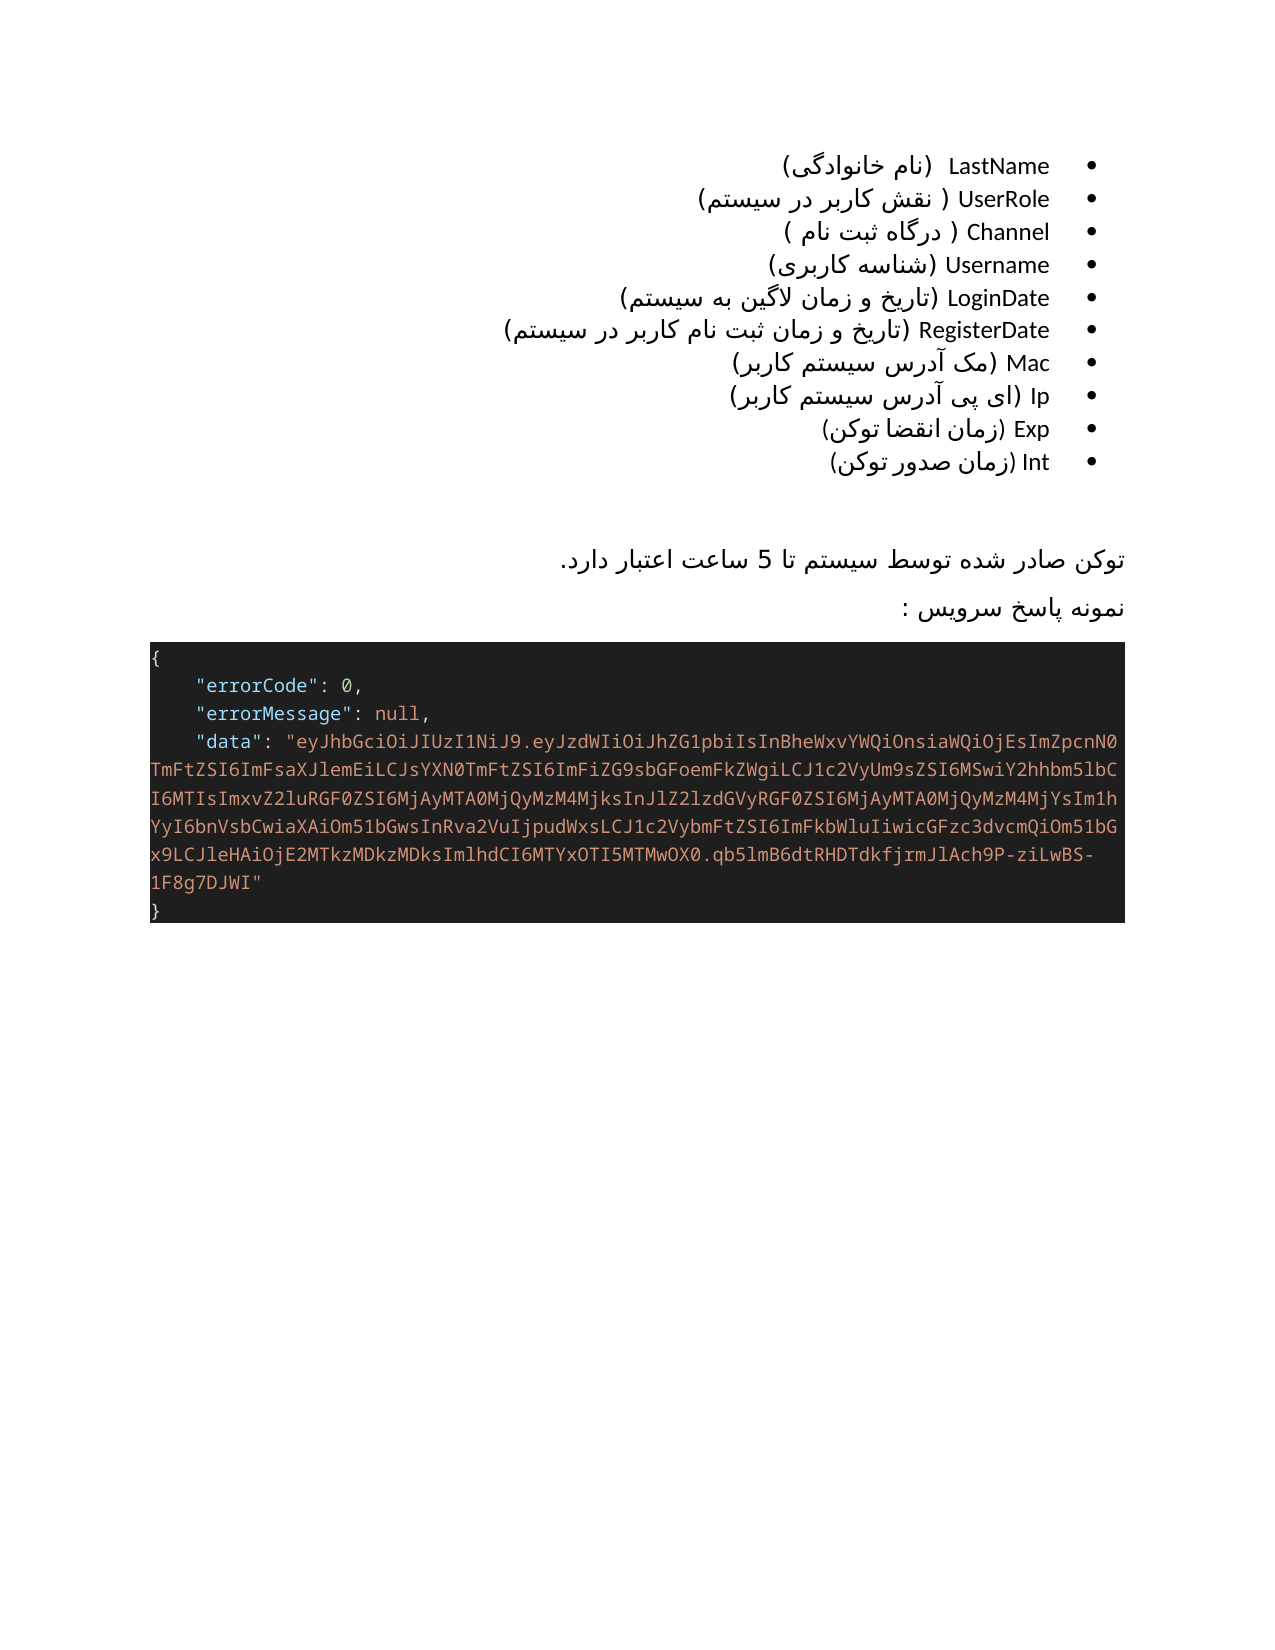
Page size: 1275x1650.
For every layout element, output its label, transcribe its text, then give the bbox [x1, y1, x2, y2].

list Int (زمان صدور توکن) [150, 446, 1087, 477]
text } [150, 895, 1125, 923]
text نمونه پاسخ سرویس : [150, 593, 1125, 623]
text "errorMessage": null, [150, 698, 1125, 726]
list LoginDate (تاریخ و زمان لاگین به سیستم) [150, 282, 1087, 312]
list Mac (مک آدرس سیستم کاربر) [150, 347, 1087, 378]
text "errorCode": 0, [150, 670, 1125, 698]
text { [150, 642, 1125, 670]
list Username (شناسه کاربری) [150, 249, 1087, 279]
list Ip (ای پی آدرس سیستم کاربر) [150, 380, 1087, 411]
list UserRole ( نقش کاربر در سیستم) [150, 183, 1087, 213]
list Channel ( درگاه ثبت نام ) [150, 216, 1087, 246]
text "data": "eyJhbGciOiJIUzI1NiJ9.eyJzdWIiOiJhZG1pbiIsInBheWxvYWQiOnsiaWQiOjEsImZpcnN0TmFtZSI6ImFsaXJlemEiLCJsYXN0TmFtZSI6ImFiZG9sbGFoemFkZWgiLCJ1c2VyUm9sZSI6MSwiY2hhbm5lbCI6MTIsImxvZ2luRGF0ZSI6MjAyMTA0MjQyMzM4MjksInJlZ2lzdGVyRGF0ZSI6MjAyMTA0MjQyMzM4MjYsIm1hYyI6bnVsbCwiaXAiOm51bGwsInRva2VuIjpudWxsLCJ1c2VybmFtZSI6ImFkbWluIiwicGFzc3dvcmQiOm51bGx9LCJleHAiOjE2MTkzMDkzMDksImlhdCI6MTYxOTI5MTMwOX0.qb5lmB6dtRHDTdkfjrmJlAch9P-ziLwBS-1F8g7DJWI" [150, 726, 1125, 895]
list LastName (نام خانوادگی) [150, 150, 1087, 181]
list RegisterDate (تاریخ و زمان ثبت نام کاربر در سیستم) [150, 314, 1087, 345]
list Exp (زمان انقضا توکن) [150, 413, 1087, 444]
text توکن صادر شده توسط سیستم تا 5 ساعت اعتبار دارد. [150, 545, 1125, 574]
